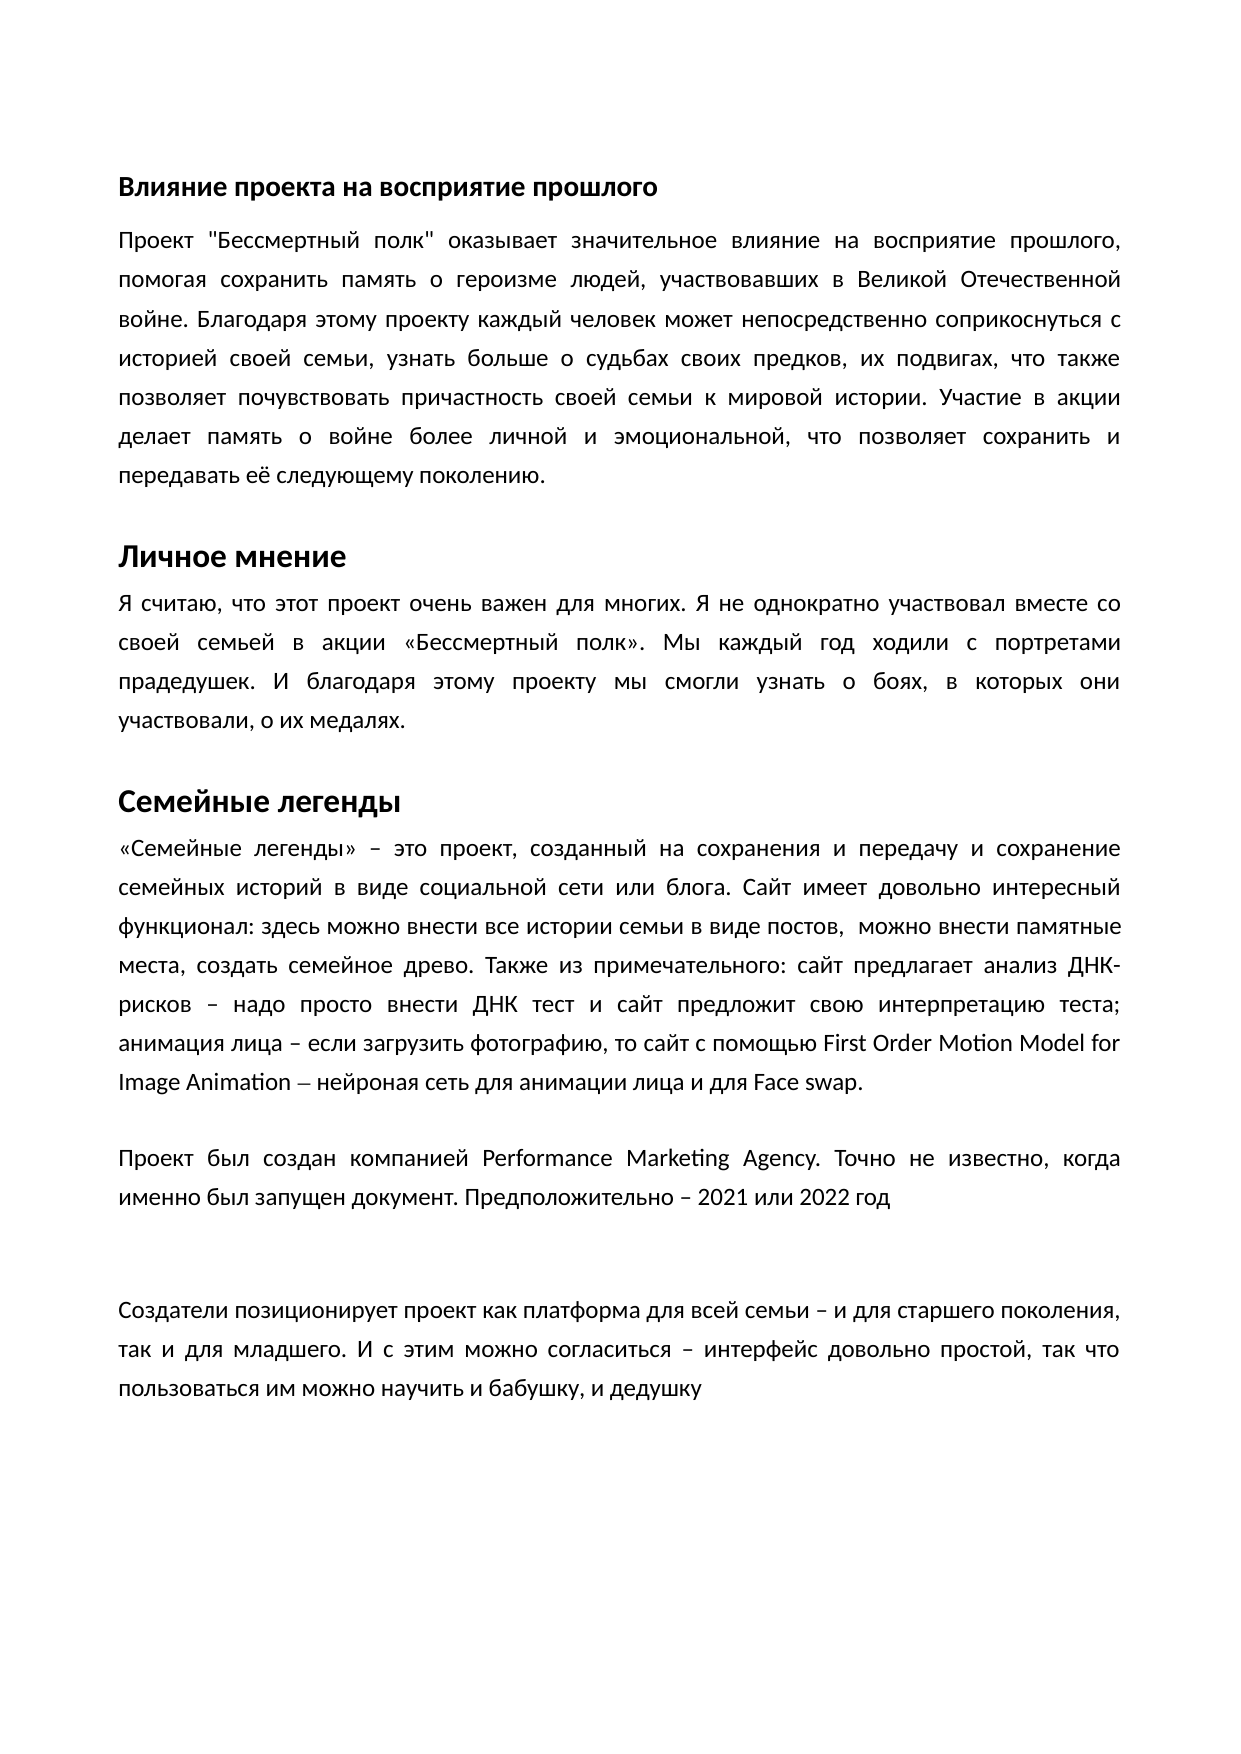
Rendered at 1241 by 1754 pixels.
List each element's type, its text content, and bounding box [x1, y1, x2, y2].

text «Семейные легенды» – это проект, созданный на сохранения и передачу и сохранение семейных историй в виде социальной сети или блога. Сайт имеет довольно интересный функционал: здесь можно внести все истории семьи в виде постов, можно внести памятные места, создать семейное древо. Также из примечательного: сайт предлагает анализ ДНК-рисков – надо просто внести ДНК тест и сайт предложит свою интерпретацию теста; анимация лица – если загрузить фотографию, то сайт с помощью First Order Motion Model for Image Animation – нейроная сеть для анимации лица и для Face swap. [118, 832, 1122, 1097]
text Я считаю, что этот проект очень важен для многих. Я не однократно участвовал вместе со своей семьей в акции «Бессмертный полк». Мы каждый год ходили с портретами прадедушек. И благодаря этому проекту мы смогли узнать о боях, в которых они участвовали, о их медалях. [118, 587, 1122, 734]
text Семейные легенды [118, 780, 1122, 821]
text Личное мнение [118, 535, 1122, 576]
subtitle Влияние проекта на восприятие прошлого [118, 168, 1122, 204]
text Проект "Бессмертный полк" оказывает значительное влияние на восприятие прошлого, помогая сохранить память о героизме людей, участвовавших в Великой Отечественной войне. Благодаря этому проекту каждый человек может непосредственно соприкоснуться с историей своей семьи, узнать больше о судьбах своих предков, их подвигах, что также позволяет почувствовать причастность своей семьи к мировой истории. Участие в акции делает память о войне более личной и эмоциональной, что позволяет сохранить и передавать её следующему поколению. [118, 224, 1122, 489]
text Проект был создан компанией Performance Marketing Agency. Точно не известно, когда именно был запущен документ. Предположительно – 2021 или 2022 год [118, 1142, 1122, 1212]
text Создатели позиционирует проект как платформа для всей семьи – и для старшего поколения, так и для младшего. И с этим можно согласиться – интерфейс довольно простой, так что пользоваться им можно научить и бабушку, и дедушку [118, 1294, 1122, 1402]
